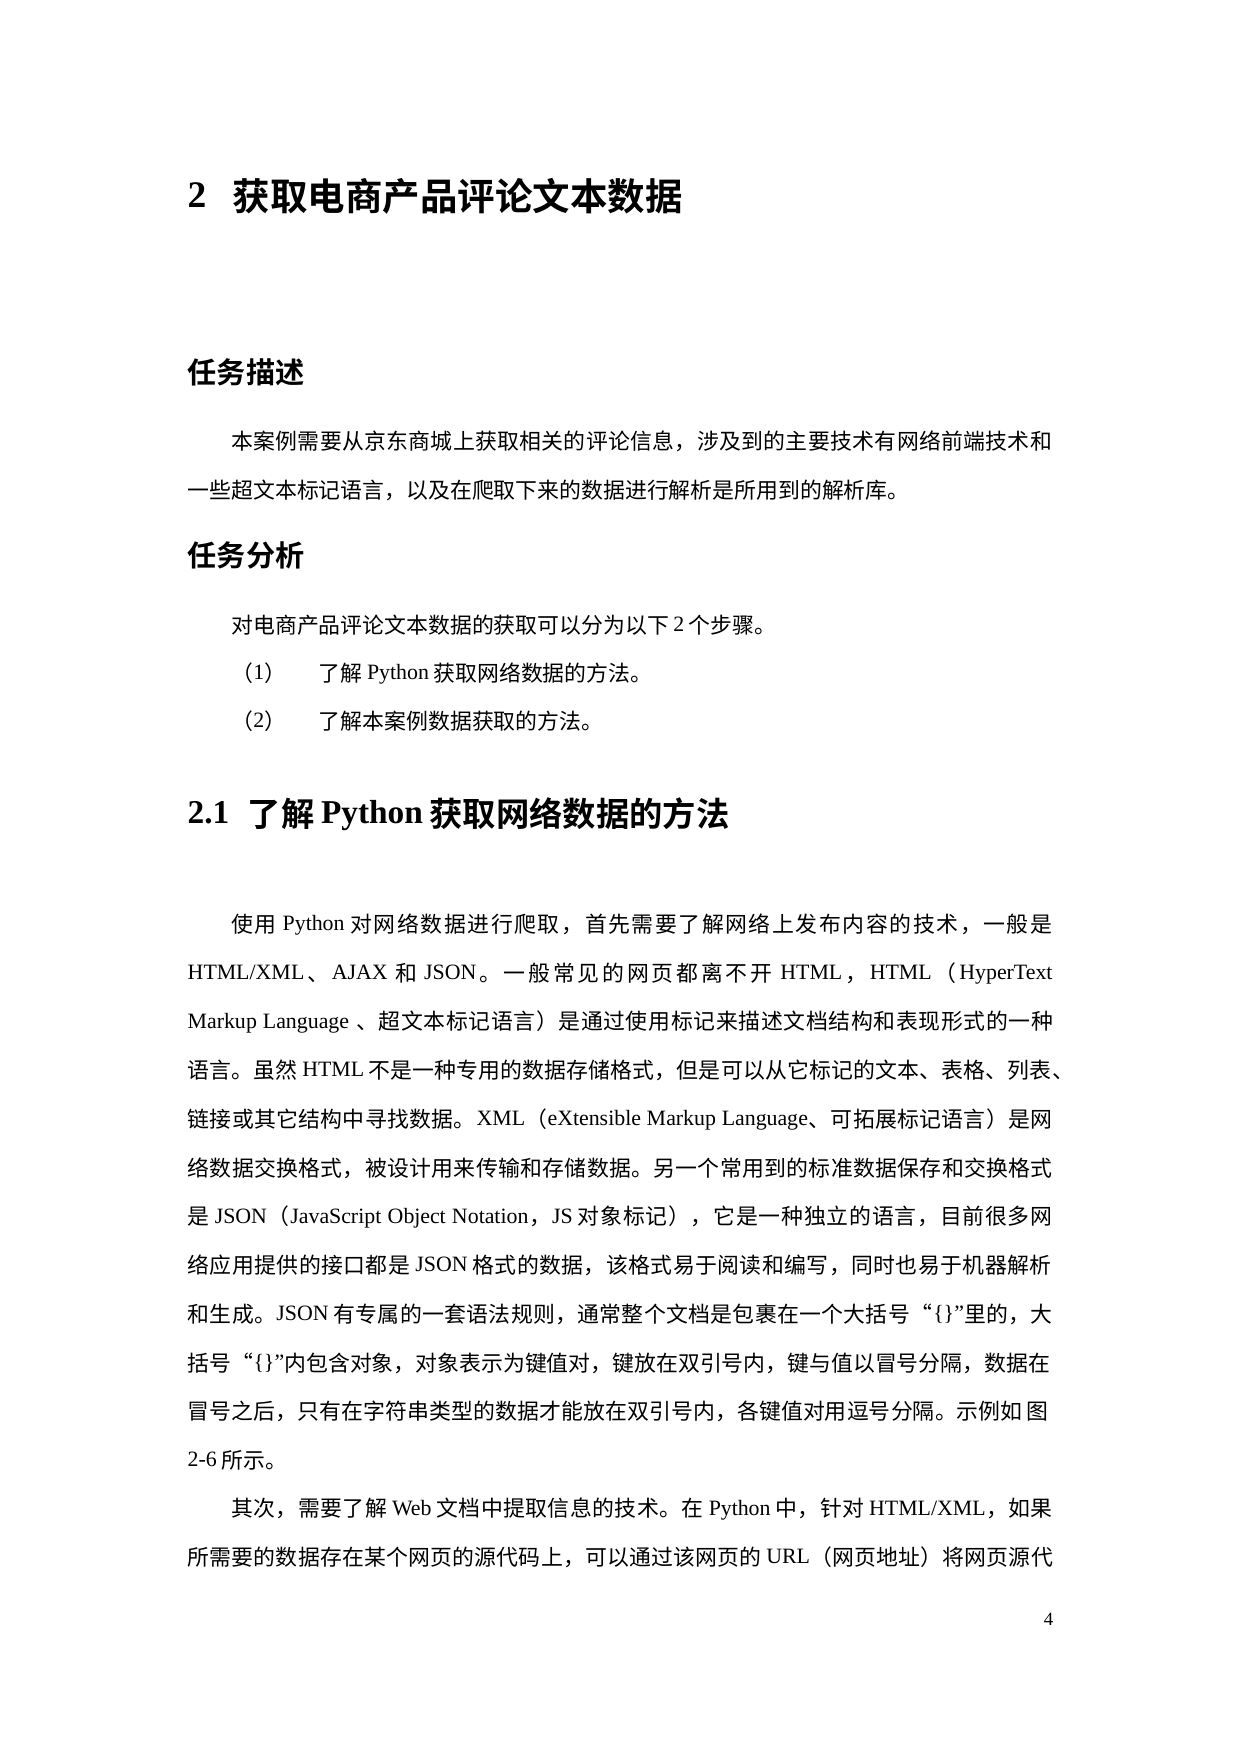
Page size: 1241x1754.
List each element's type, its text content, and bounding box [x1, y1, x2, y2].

subtitle 获取电商产品评论文本数据 [187, 162, 1053, 227]
text 任务分析 [187, 521, 1053, 586]
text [187, 1491, 1053, 1572]
text 对电商产品评论文本数据的获取可以分为以下2个步骤。 [187, 607, 1053, 640]
subtitle 了解Python获取网络数据的方法 [187, 779, 1053, 844]
text 任务描述 [187, 338, 1053, 403]
list 了解本案例数据获取的方法。 [231, 704, 1053, 736]
list 了解Python获取网络数据的方法。 [231, 656, 1053, 688]
text 本案例需要从京东商城上获取相关的评论信息，涉及到的主要技术有网络前端技术和一些超文本标记语言，以及在爬取下来的数据进行解析是所用到的解析库。 [187, 424, 1053, 505]
